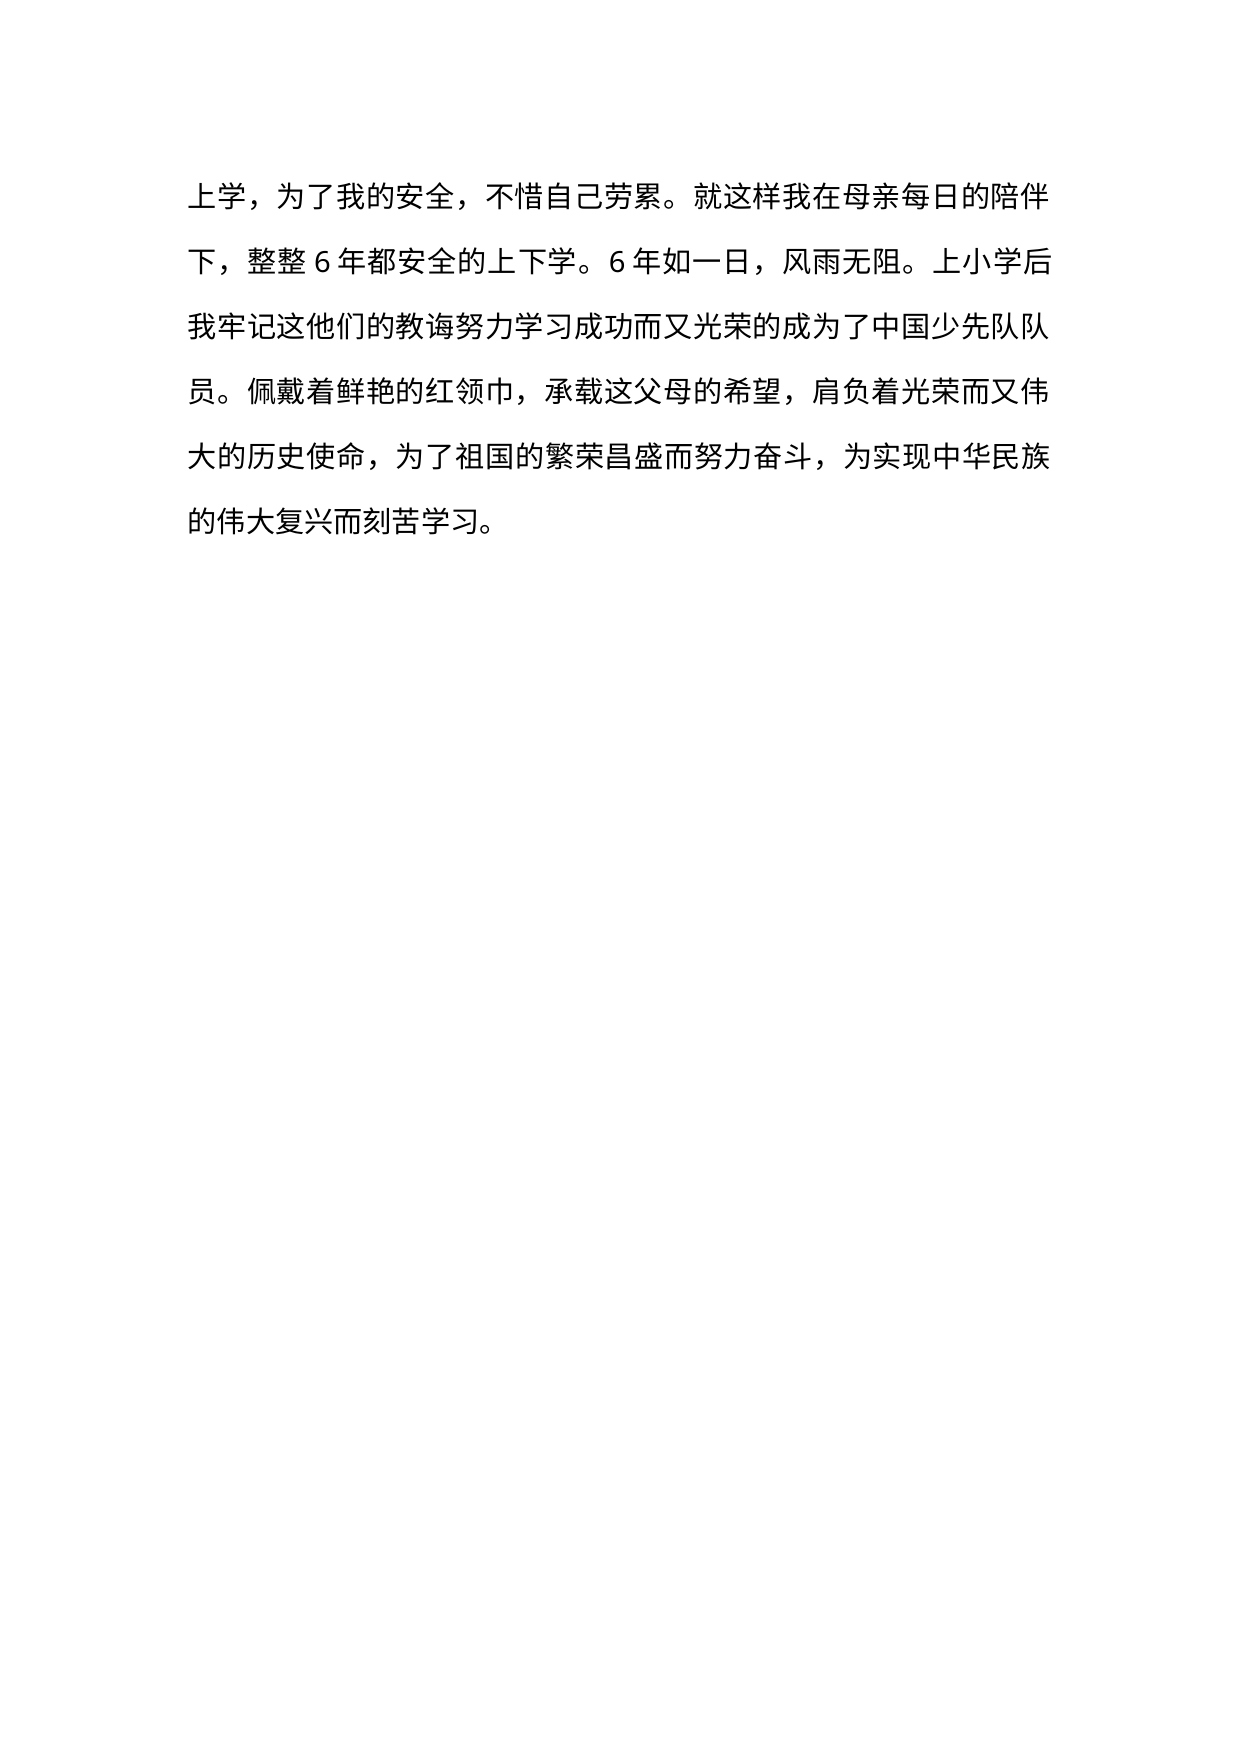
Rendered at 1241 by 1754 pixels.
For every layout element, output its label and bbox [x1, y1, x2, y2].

text [187, 162, 1053, 552]
